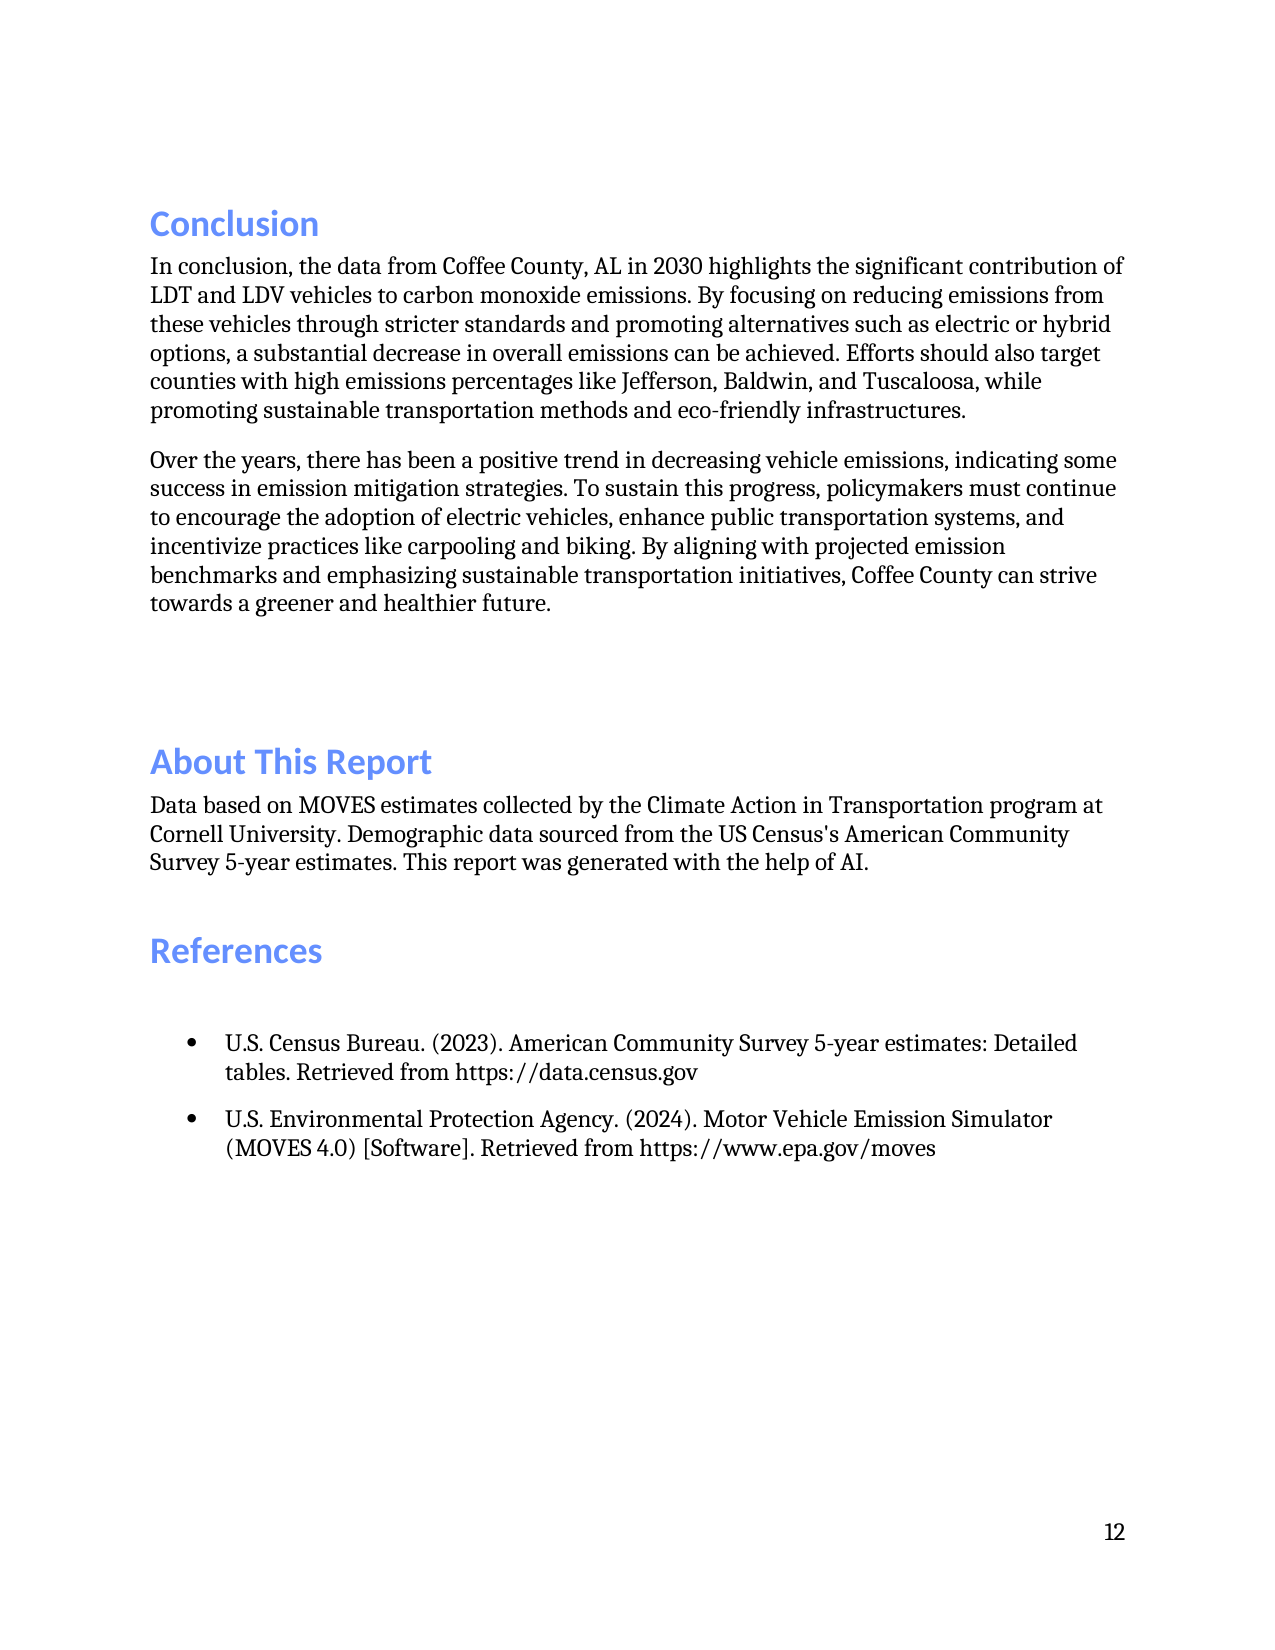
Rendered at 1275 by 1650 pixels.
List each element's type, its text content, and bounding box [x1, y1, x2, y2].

text U.S. Census Bureau. (2023). American Community Survey 5-year estimates: Detailed tables. Retrieved from https://data.census.gov [187, 1029, 1125, 1086]
text U.S. Environmental Protection Agency. (2024). Motor Vehicle Emission Simulator (MOVES 4.0) [Software]. Retrieved from https://www.epa.gov/moves [187, 1105, 1125, 1163]
subtitle About This Report [150, 738, 1125, 784]
text Data based on MOVES estimates collected by the Climate Action in Transportation program at Cornell University. Demographic data sourced from the US Census's American Community Survey 5-year estimates. This report was generated with the help of AI. [150, 791, 1125, 877]
subtitle Conclusion [150, 199, 1125, 245]
subtitle References [150, 927, 1125, 972]
text Over the years, there has been a positive trend in decreasing vehicle emissions, indicating some success in emission mitigation strategies. To sustain this progress, policymakers must continue to encourage the adoption of electric vehicles, enhance public transportation systems, and incentivize practices like carpooling and biking. By aligning with projected emission benchmarks and emphasizing sustainable transportation initiatives, Coffee County can strive towards a greener and healthier future. [150, 446, 1125, 618]
text In conclusion, the data from Coffee County, AL in 2030 highlights the significant contribution of LDT and LDV vehicles to carbon monoxide emissions. By focusing on reducing emissions from these vehicles through stricter standards and promoting alternatives such as electric or hybrid options, a substantial decrease in overall emissions can be achieved. Efforts should also target counties with high emissions percentages like Jefferson, Baldwin, and Tuscaloosa, while promoting sustainable transportation methods and eco-friendly infrastructures. [150, 252, 1125, 425]
